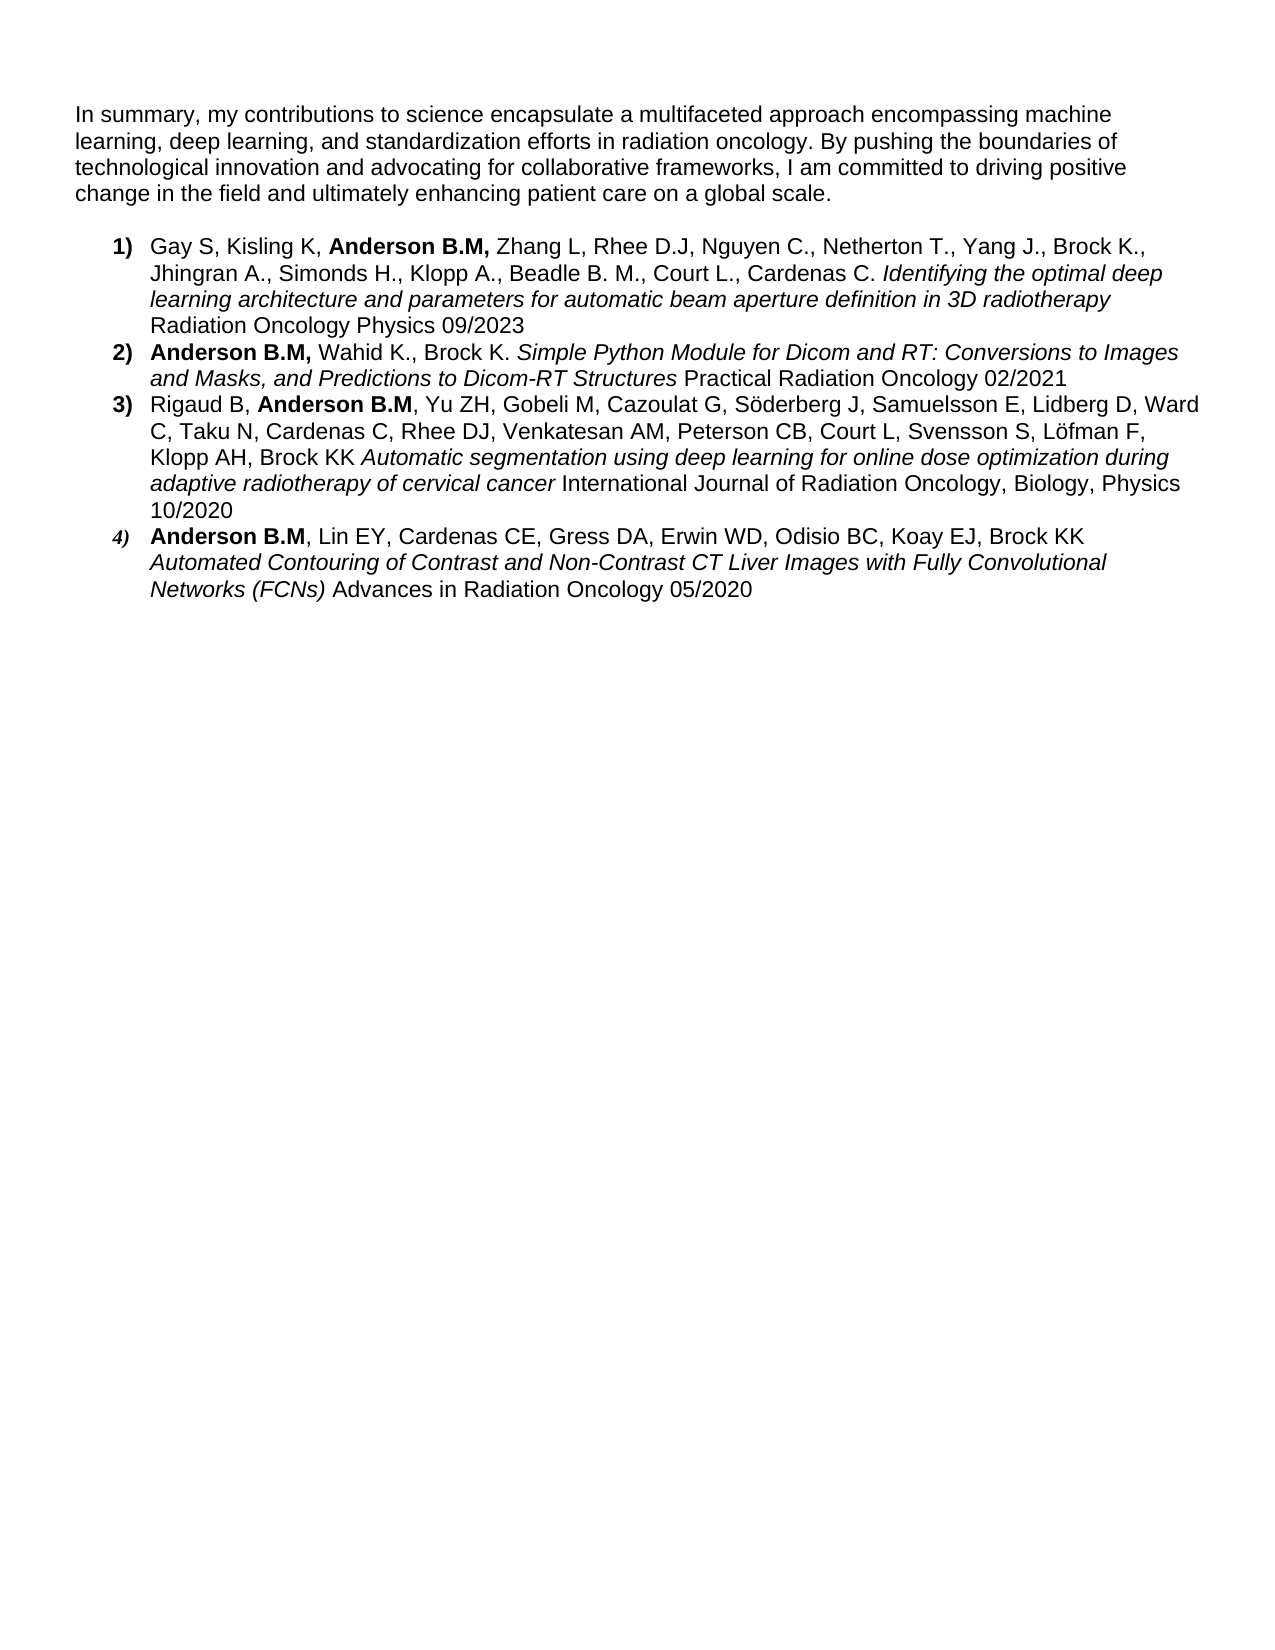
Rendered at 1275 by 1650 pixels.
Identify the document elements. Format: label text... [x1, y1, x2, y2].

list Anderson B.M, Lin EY, Cardenas CE, Gress DA, Erwin WD, Odisio BC, Koay EJ, Brock KK Automated Contouring of Contrast and Non-Contrast CT Liver Images with Fully Convolutional Networks (FCNs) Advances in Radiation Oncology 05/2020 [112, 523, 1200, 602]
list Gay S, Kisling K, Anderson B.M, Zhang L, Rhee D.J, Nguyen C., Netherton T., Yang J., Brock K., Jhingran A., Simonds H., Klopp A., Beadle B. M., Court L., Cardenas C. Identifying the optimal deep learning architecture and parameters for automatic beam aperture definition in 3D radiotherapy Radiation Oncology Physics 09/2023 [112, 233, 1200, 338]
list Anderson B.M, Wahid K., Brock K. Simple Python Module for Dicom and RT: Conversions to Images and Masks, and Predictions to Dicom-RT Structures Practical Radiation Oncology 02/2021 [112, 338, 1200, 391]
